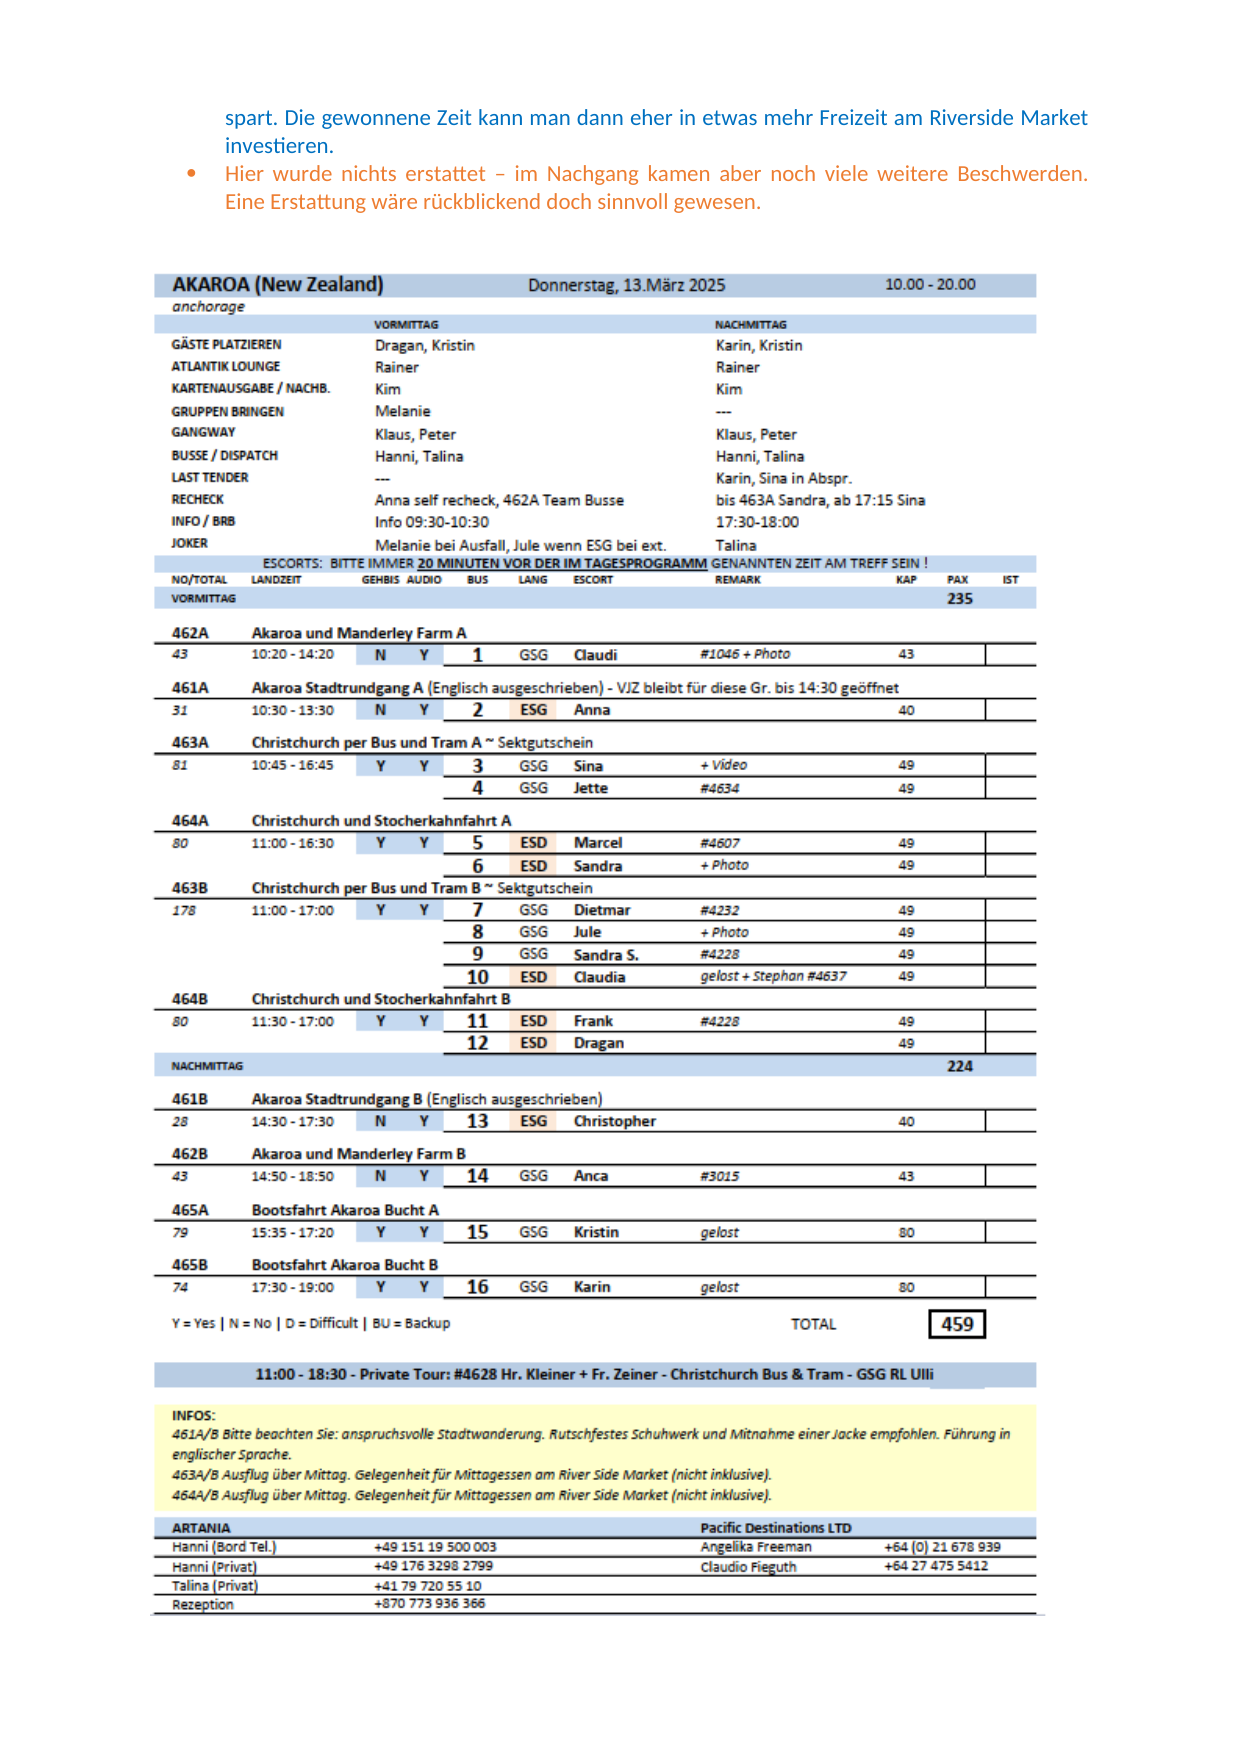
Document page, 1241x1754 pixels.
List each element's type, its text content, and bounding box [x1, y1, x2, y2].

picture [150, 268, 1046, 1616]
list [187, 103, 1090, 159]
list Hier wurde nichts erstattet – im Nachgang kamen aber noch viele weitere Beschwerden. Eine Erstattung wäre rückblickend doch sinnvoll gewesen. [187, 159, 1090, 216]
